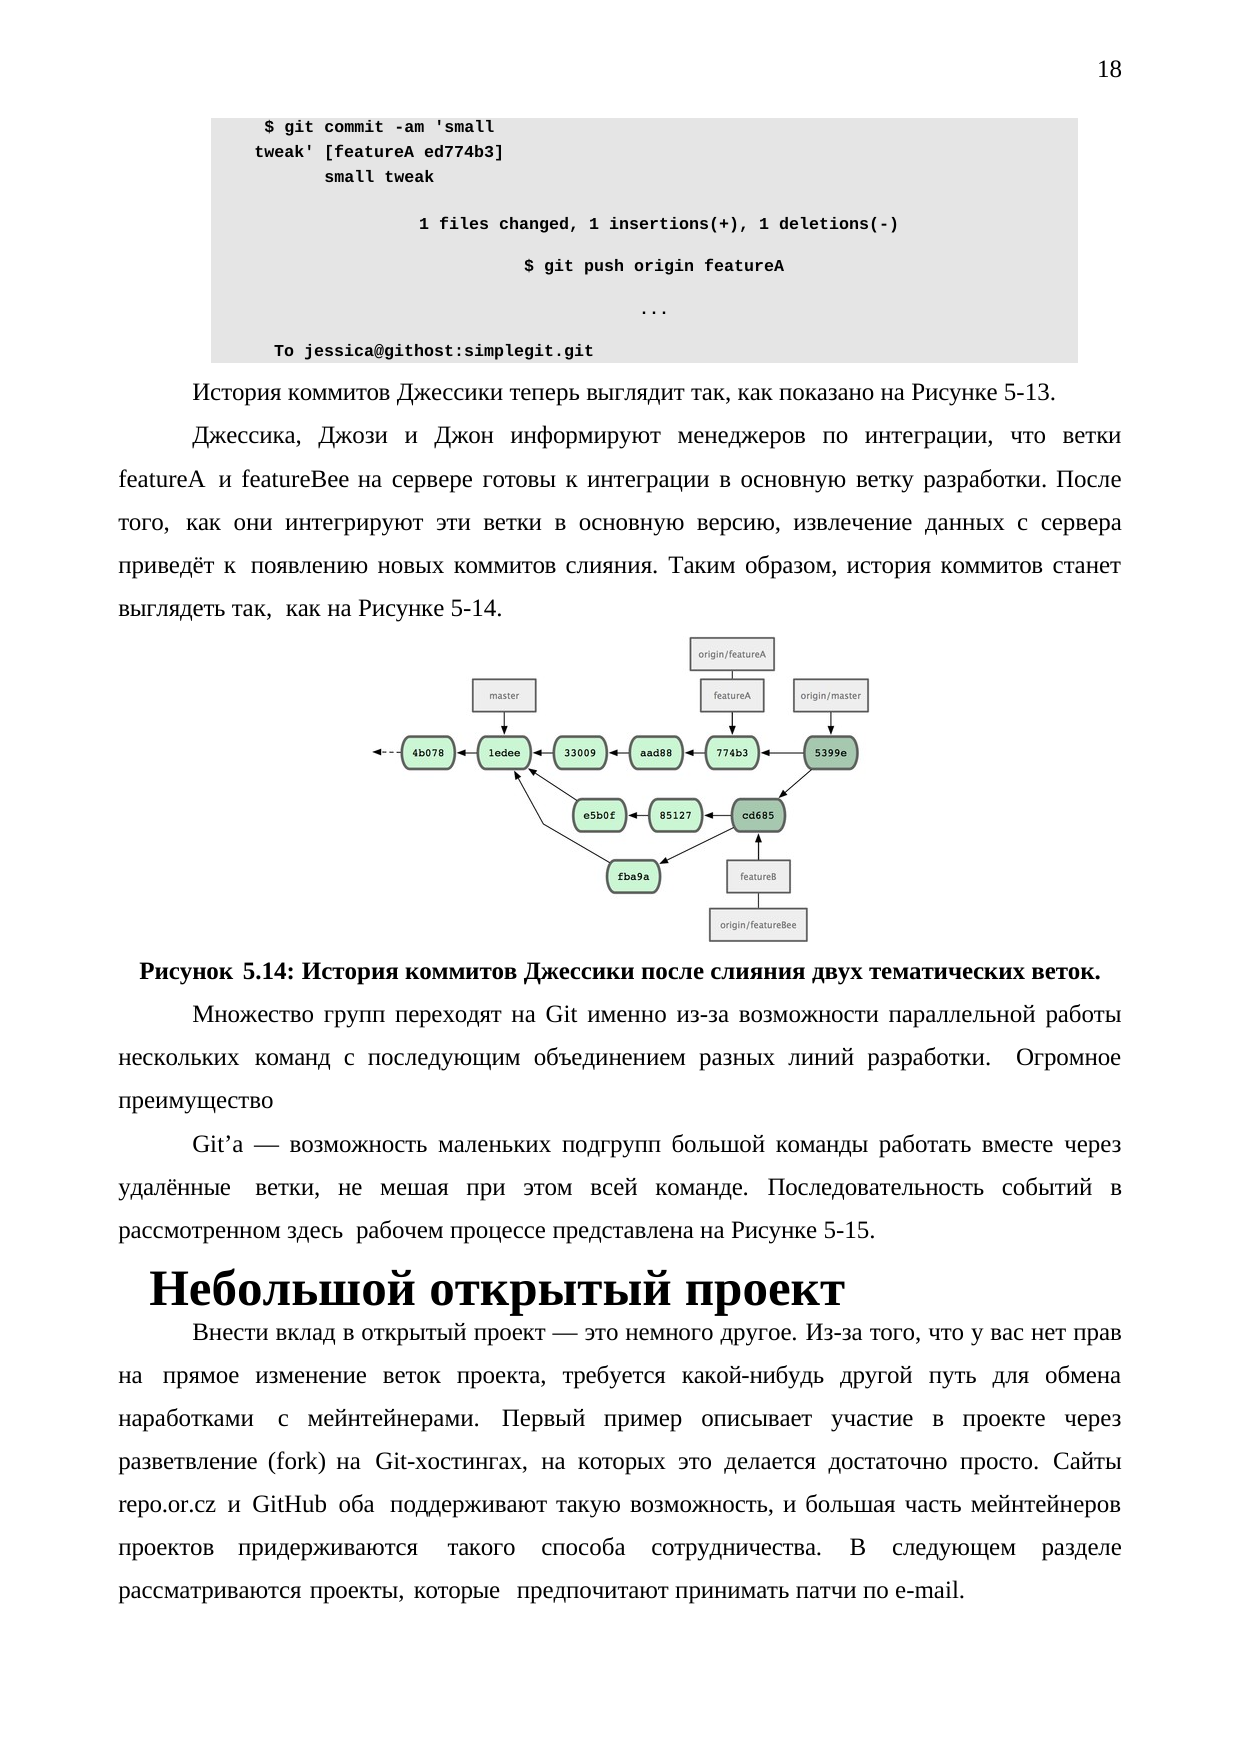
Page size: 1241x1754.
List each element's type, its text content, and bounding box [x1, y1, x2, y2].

subtitle Небольшой открытый проект [149, 1258, 1122, 1317]
text Git’а — возможность маленьких подгрупп большой команды работать вместе через удалённые ветки, не мешая при этом всей команде. Последовательность событий в рассмотренном здесь рабочем процессе представлена на Рисунке 5-15. [118, 1129, 1122, 1244]
text Рисунок 5.14: История коммитов Джессики после слияния двух тематических веток. [118, 956, 1122, 985]
picture [370, 636, 870, 942]
text Множество групп переходят на Git именно из-за возможности параллельной работы нескольких команд с последующим объединением разных линий разработки. Огромное преимущество [118, 999, 1122, 1114]
text Джессика, Джози и Джон информируют менеджеров по интеграции, что ветки featureA и featureBee на сервере готовы к интеграции в основную ветку разработки. После того, как они интегрируют эти ветки в основную версию, извлечение данных с сервера приведёт к появлению новых коммитов слияния. Таким образом, история коммитов станет выглядеть так, как на Рисунке 5-14. [118, 421, 1122, 622]
text Внести вклад в открытый проект — это немного другое. Из-за того, что у вас нет прав на прямое изменение веток проекта, требуется какой-нибудь другой путь для обмена наработками с мейнтейнерами. Первый пример описывает участие в проекте через разветвление (fork) на Git-хостингах, на которых это делается достаточно просто. Сайты repo.or.cz и GitHub оба поддерживают такую возможность, и большая часть мейнтейнеров проектов придерживаются такого способа сотрудничества. В следующем разделе рассматриваются проекты, которые предпочитают принимать патчи по e-mail. [118, 1317, 1122, 1604]
text История коммитов Джессики теперь выглядит так, как показано на Рисунке 5-13. [118, 377, 1122, 406]
